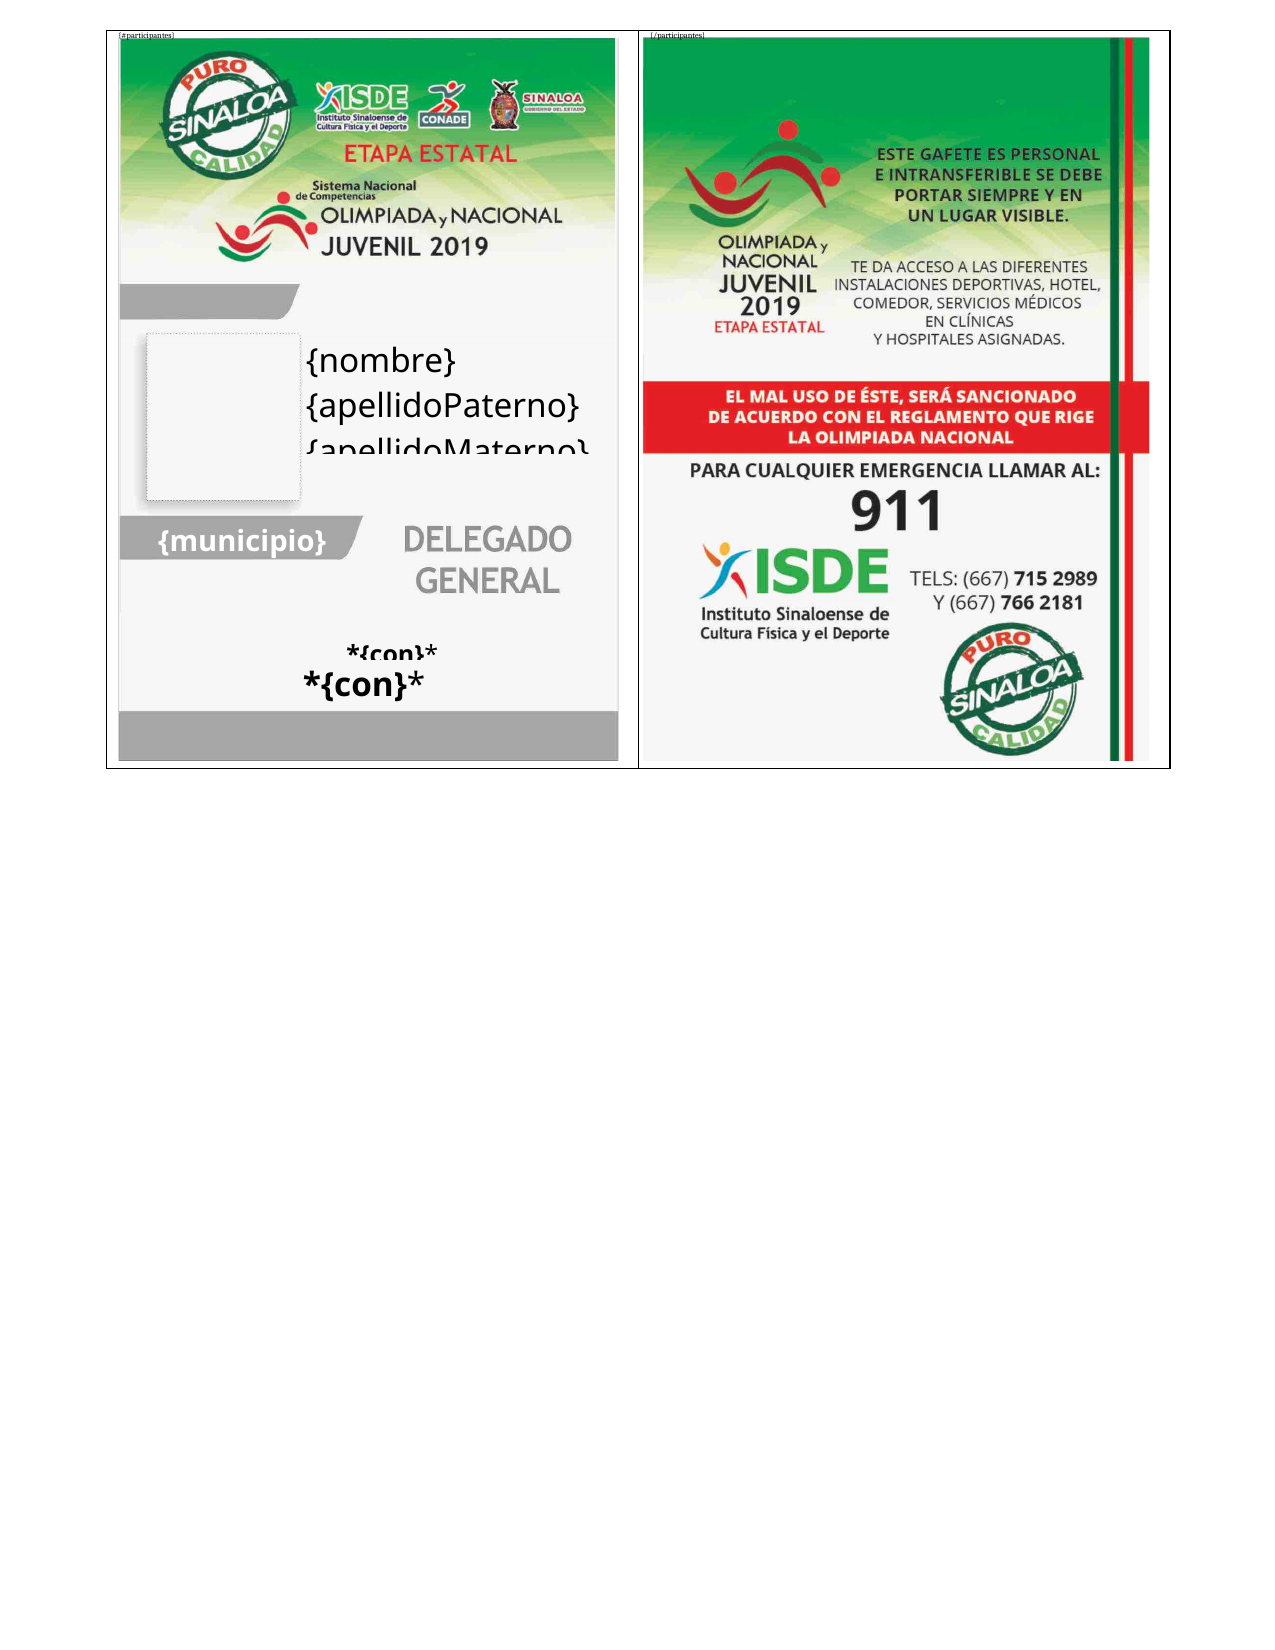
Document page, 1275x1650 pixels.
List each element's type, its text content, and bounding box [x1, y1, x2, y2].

table_header {#participantes} [107, 31, 638, 768]
table_header {/participantes} [639, 31, 1169, 768]
